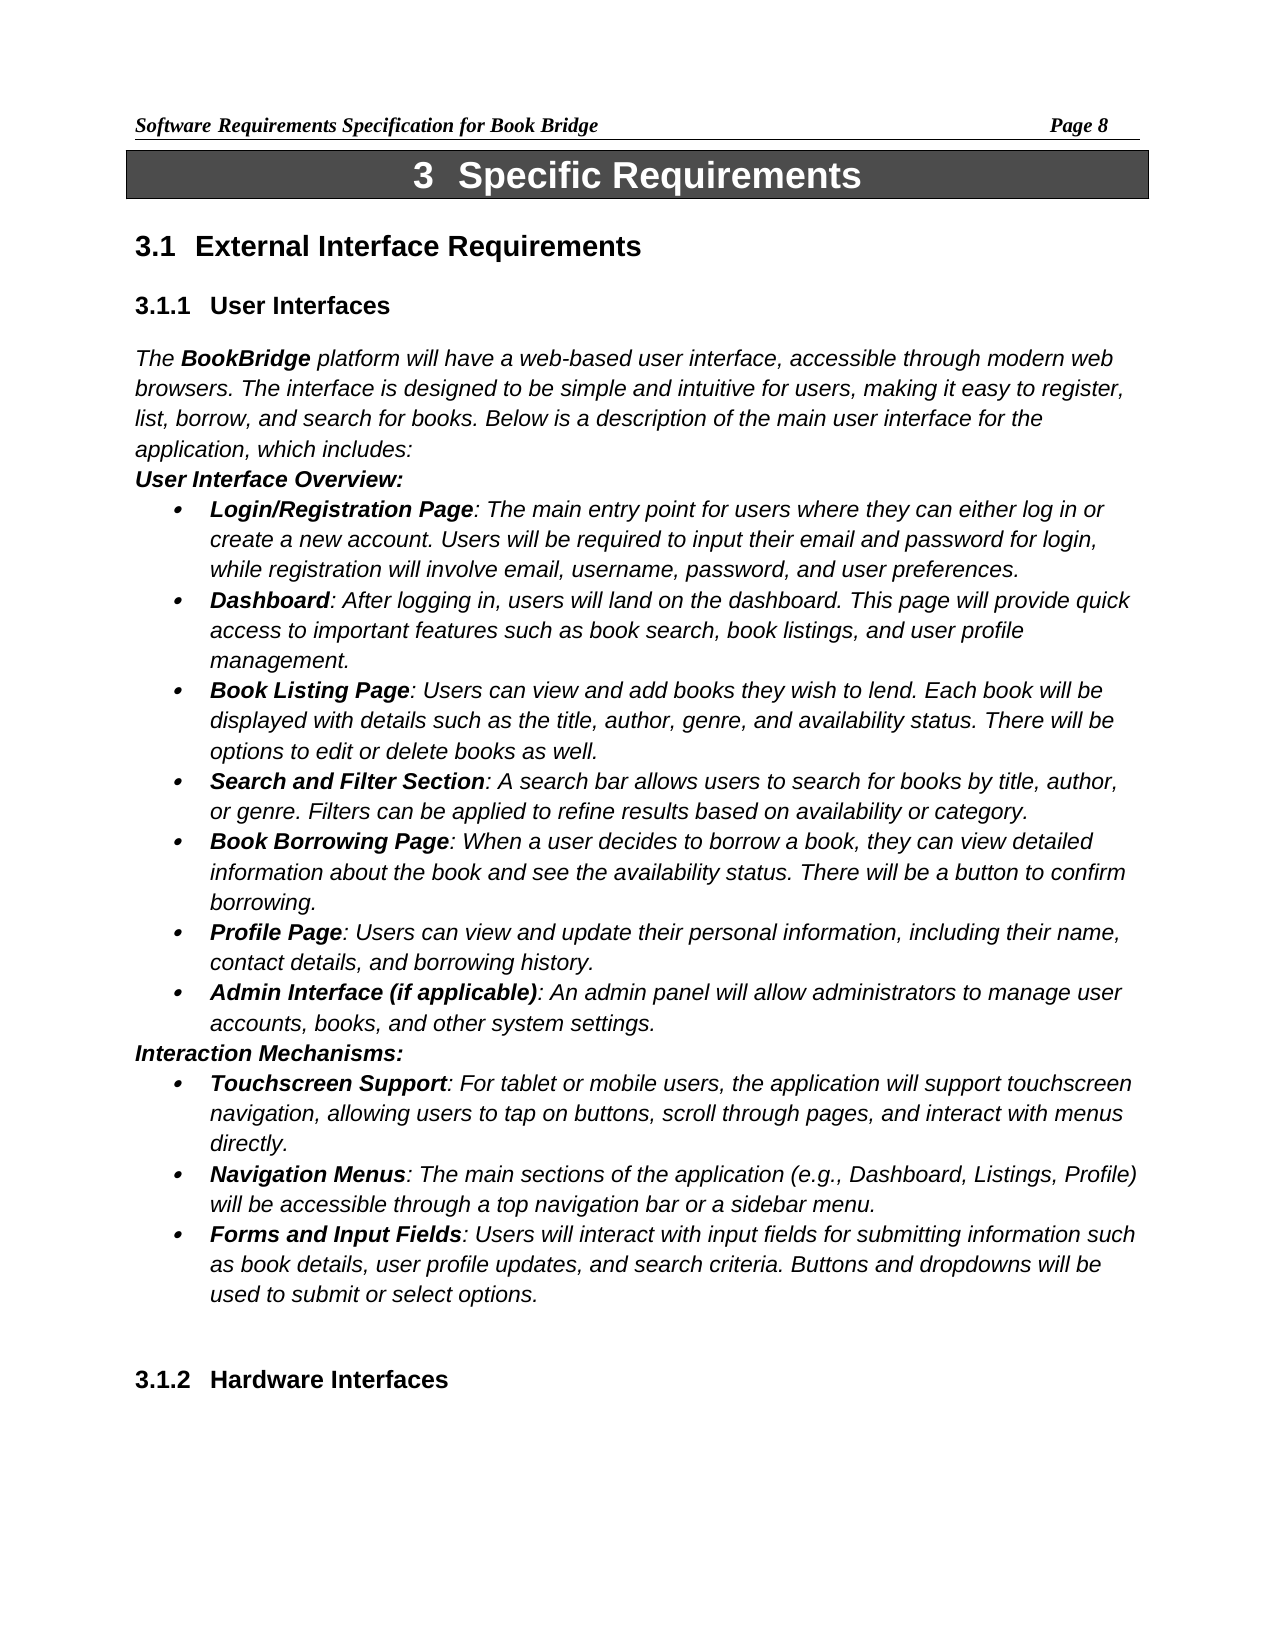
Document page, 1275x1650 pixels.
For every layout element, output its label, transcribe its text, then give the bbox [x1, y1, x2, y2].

list Book Borrowing Page: When a user decides to borrow a book, they can view detailed information about the book and see the availability status. There will be a button to confirm borrowing. [172, 828, 1140, 915]
list Forms and Input Fields: Users will interact with input fields for submitting information such as book details, user profile updates, and search criteria. Buttons and dropdowns will be used to submit or select options. [172, 1221, 1140, 1308]
list Profile Page: Users can view and update their personal information, including their name, contact details, and borrowing history. [172, 919, 1140, 976]
text Interaction Mechanisms: [135, 1040, 1140, 1066]
text User Interface Overview: [135, 466, 1140, 492]
text The BookBridge platform will have a web-based user interface, accessible through modern web browsers. The interface is designed to be simple and intuitive for users, making it easy to register, list, borrow, and search for books. Below is a description of the main user interface for the application, which includes: [135, 345, 1140, 462]
list Book Listing Page: Users can view and add books they wish to lend. Each book will be displayed with details such as the title, author, genre, and availability status. There will be options to edit or delete books as well. [172, 677, 1140, 764]
list Dashboard: After logging in, users will land on the dashboard. This page will provide quick access to important features such as book search, book listings, and user profile management. [172, 587, 1140, 673]
list Navigation Menus: The main sections of the application (e.g., Dashboard, Listings, Profile) will be accessible through a top navigation bar or a sidebar menu. [172, 1161, 1140, 1217]
list Touchscreen Support: For tablet or mobile users, the application will support touchscreen navigation, allowing users to tap on buttons, scroll through pages, and interact with menus directly. [172, 1070, 1140, 1157]
subtitle External Interface Requirements [135, 228, 1140, 262]
list Search and Filter Section: A search bar allows users to search for books by title, author, or genre. Filters can be applied to refine results based on availability or category. [172, 768, 1140, 824]
subtitle Hardware Interfaces [135, 1365, 1140, 1394]
subtitle Specific Requirements [127, 151, 1148, 198]
list Login/Registration Page: The main entry point for users where they can either log in or create a new account. Users will be required to input their email and password for login, while registration will involve email, username, password, and user preferences. [172, 496, 1140, 583]
list Admin Interface (if applicable): An admin panel will allow administrators to manage user accounts, books, and other system settings. [172, 979, 1140, 1036]
subtitle User Interfaces [135, 291, 1140, 320]
